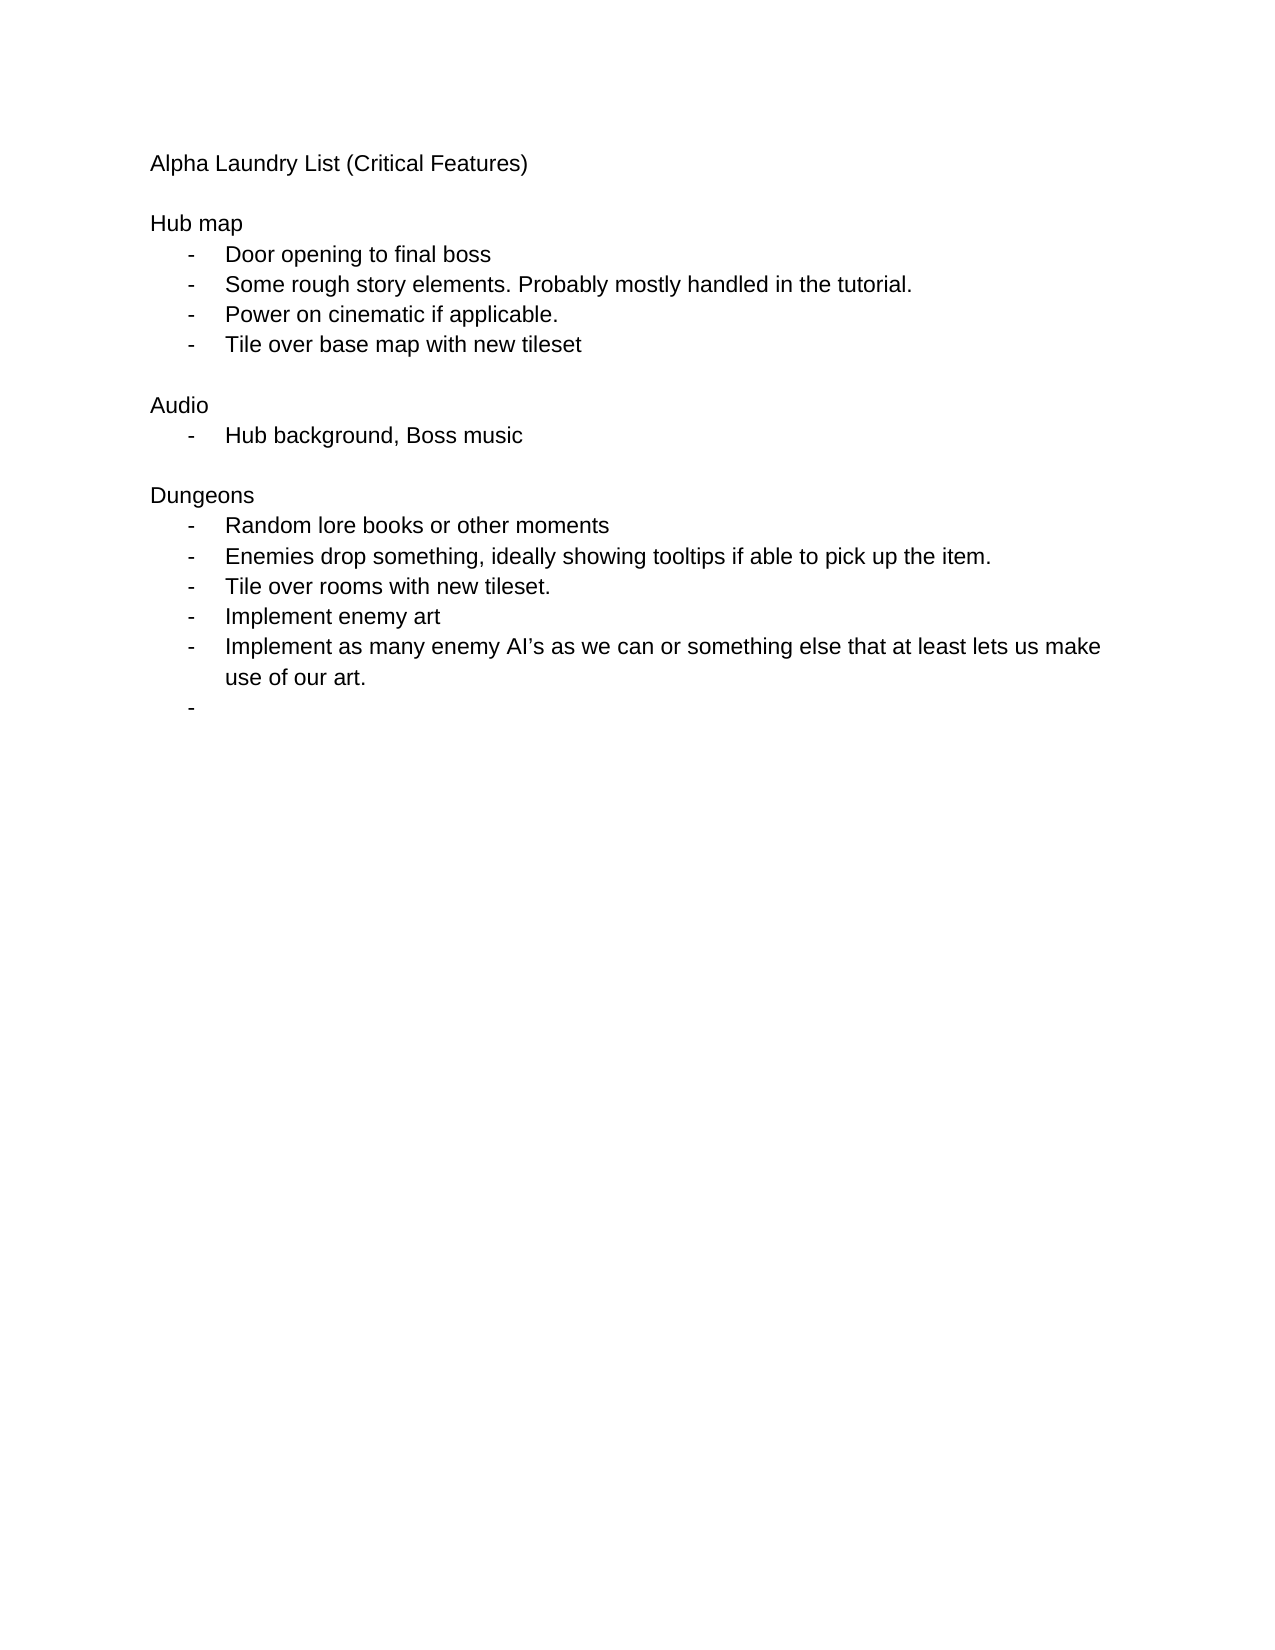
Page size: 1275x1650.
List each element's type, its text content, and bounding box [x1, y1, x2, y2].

text Alpha Laundry List (Critical Features) [150, 150, 1125, 176]
list Tile over rooms with new tileset. [187, 573, 1125, 599]
text Hub map [150, 210, 1125, 237]
list Hub background, Boss music [187, 422, 1125, 448]
list Power on cinematic if applicable. [187, 301, 1125, 327]
text Audio [150, 392, 1125, 418]
list Some rough story elements. Probably mostly handled in the tutorial. [187, 271, 1125, 297]
list Tile over base map with new tileset [187, 331, 1125, 358]
list Enemies drop something, ideally showing tooltips if able to pick up the item. [187, 543, 1125, 569]
text Dungeons [150, 482, 1125, 509]
list Random lore books or other moments [187, 512, 1125, 539]
list Implement as many enemy AI’s as we can or something else that at least lets us make use of our art. [187, 633, 1125, 690]
list Implement enemy art [187, 603, 1125, 629]
list Door opening to final boss [187, 241, 1125, 267]
